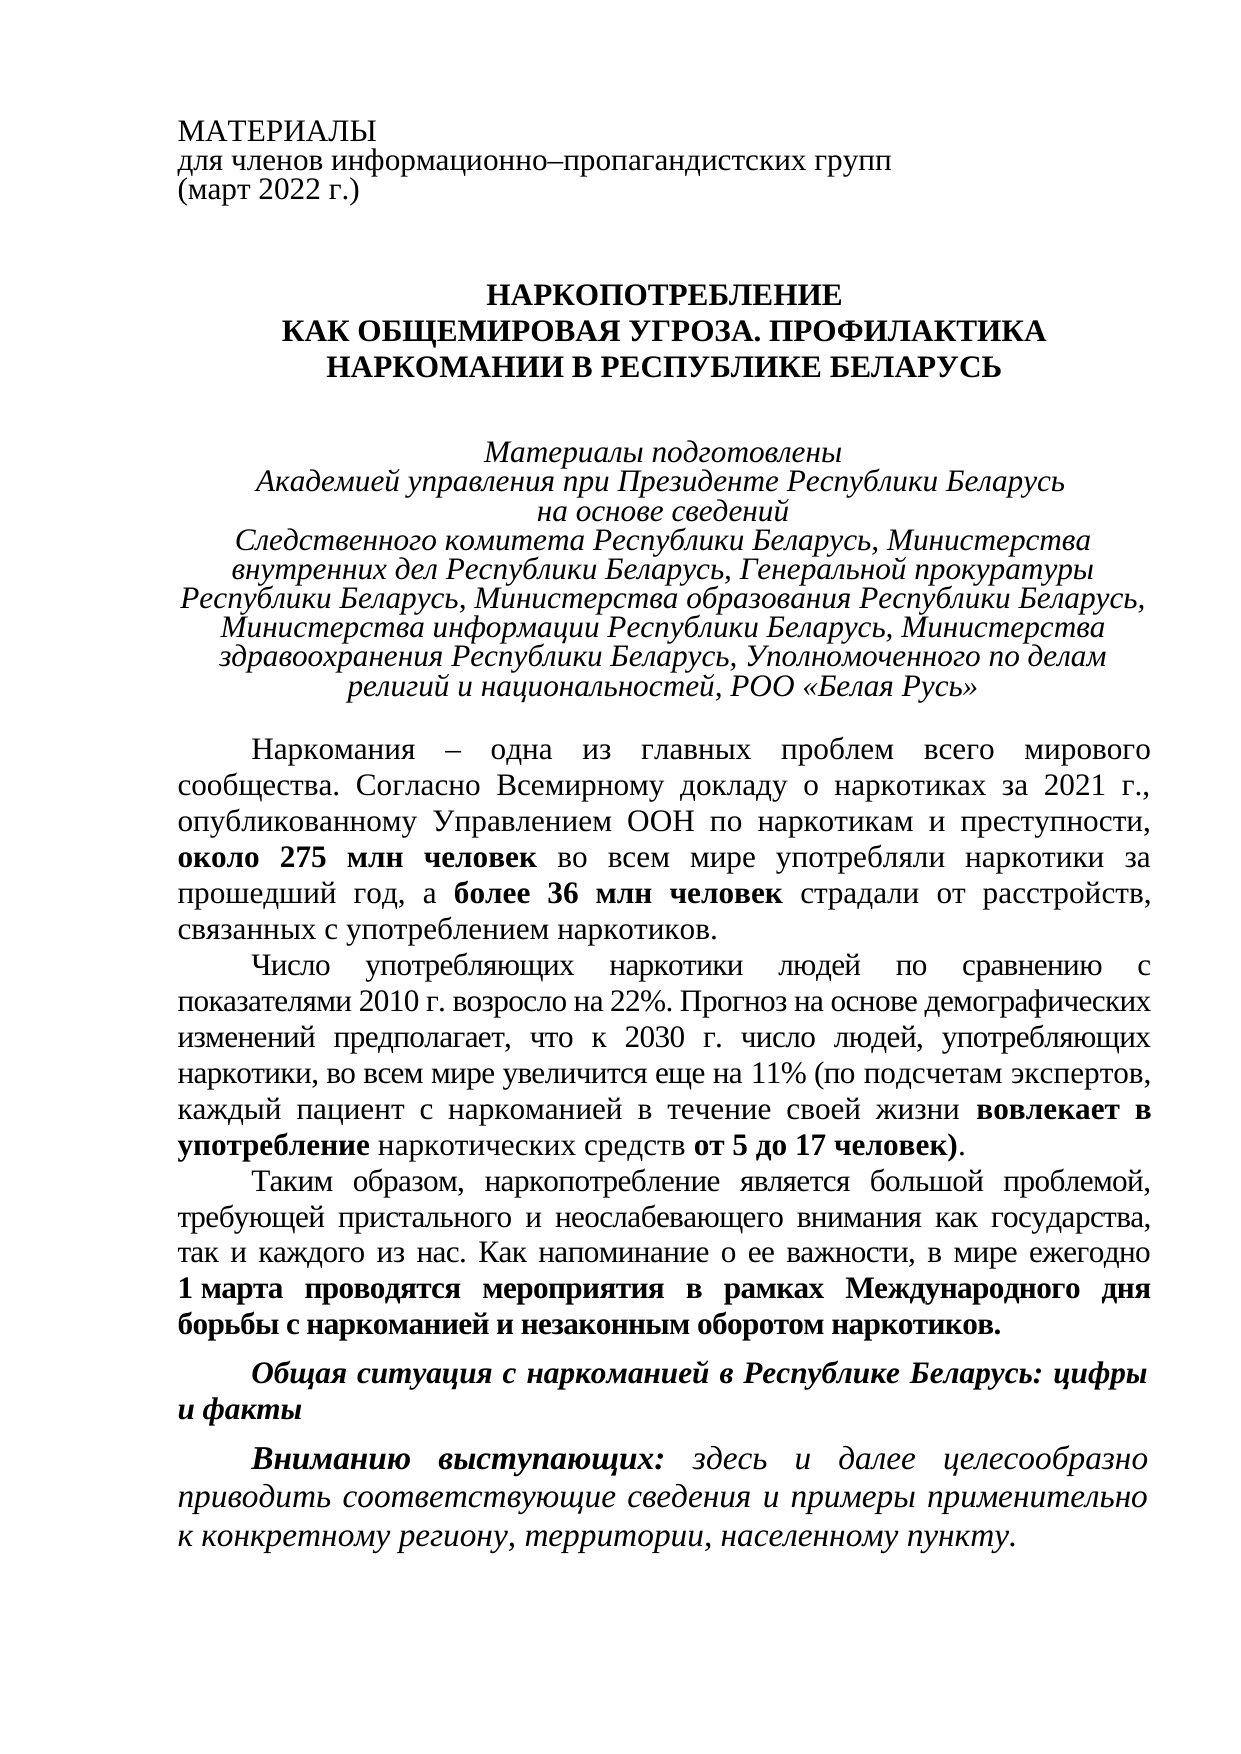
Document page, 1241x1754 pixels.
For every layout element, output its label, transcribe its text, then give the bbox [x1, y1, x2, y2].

text Вниманию выступающих: здесь и далее целесообразно приводить соответствующие сведения и примеры применительно к конкретному региону, территории, населенному пункту. [177, 1438, 1152, 1553]
text Материалы подготовлены [177, 439, 1152, 468]
text НАРКОПОТРЕБЛЕНИЕ [177, 276, 1152, 312]
text Наркомания – одна из главных проблем всего мирового сообщества. Согласно Всемирному докладу о наркотиках за 2021 г., опубликованному Управлением ООН по наркотикам и преступности, около 275 млн человек во всем мире употребляли наркотики за прошедший год, а более 36 млн человек страдали от расстройств, связанных с употреблением наркотиков. [177, 731, 1152, 946]
text для членов информационно–пропагандистских групп [177, 147, 1152, 176]
text КАК ОБЩЕМИРОВАЯ УГРОЗА. ПРОФИЛАКТИКА [177, 312, 1152, 348]
text Академией управления при Президенте Республики Беларусь на основе сведений [177, 468, 1152, 527]
text Число употребляющих наркотики людей по сравнению с показателями 2010 г. возросло на 22%. Прогноз на основе демографических изменений предполагает, что к 2030 г. число людей, употребляющих наркотики, во всем мире увеличится еще на 11% (по подсчетам экспертов, каждый пациент с наркоманией в течение своей жизни вовлекает в употребление наркотических средств от 5 до 17 человек). [177, 946, 1152, 1162]
text МАТЕРИАЛЫ [177, 118, 1152, 147]
text Общая ситуация с наркоманией в Республике Беларусь: цифры и факты [177, 1354, 1152, 1426]
text (март 2022 г.) [177, 176, 1152, 206]
text НАРКОМАНИИ В РЕСПУБЛИКЕ БЕЛАРУСЬ [177, 348, 1152, 384]
text Таким образом, наркопотребление является большой проблемой, требующей пристального и неослабевающего внимания как государства, так и каждого из нас. Как напоминание о ее важности, в мире ежегодно 1 марта проводятся мероприятия в рамках Международного дня борьбы с наркоманией и незаконным оборотом наркотиков. [177, 1162, 1152, 1342]
text Следственного комитета Республики Беларусь, Министерства внутренних дел Республики Беларусь, Генеральной прокуратуры Республики Беларусь, Министерства образования Республики Беларусь, Министерства информации Республики Беларусь, Министерства здравоохранения Республики Беларусь, Уполномоченного по делам религий и национальностей, РОО «Белая Русь» [177, 527, 1152, 702]
